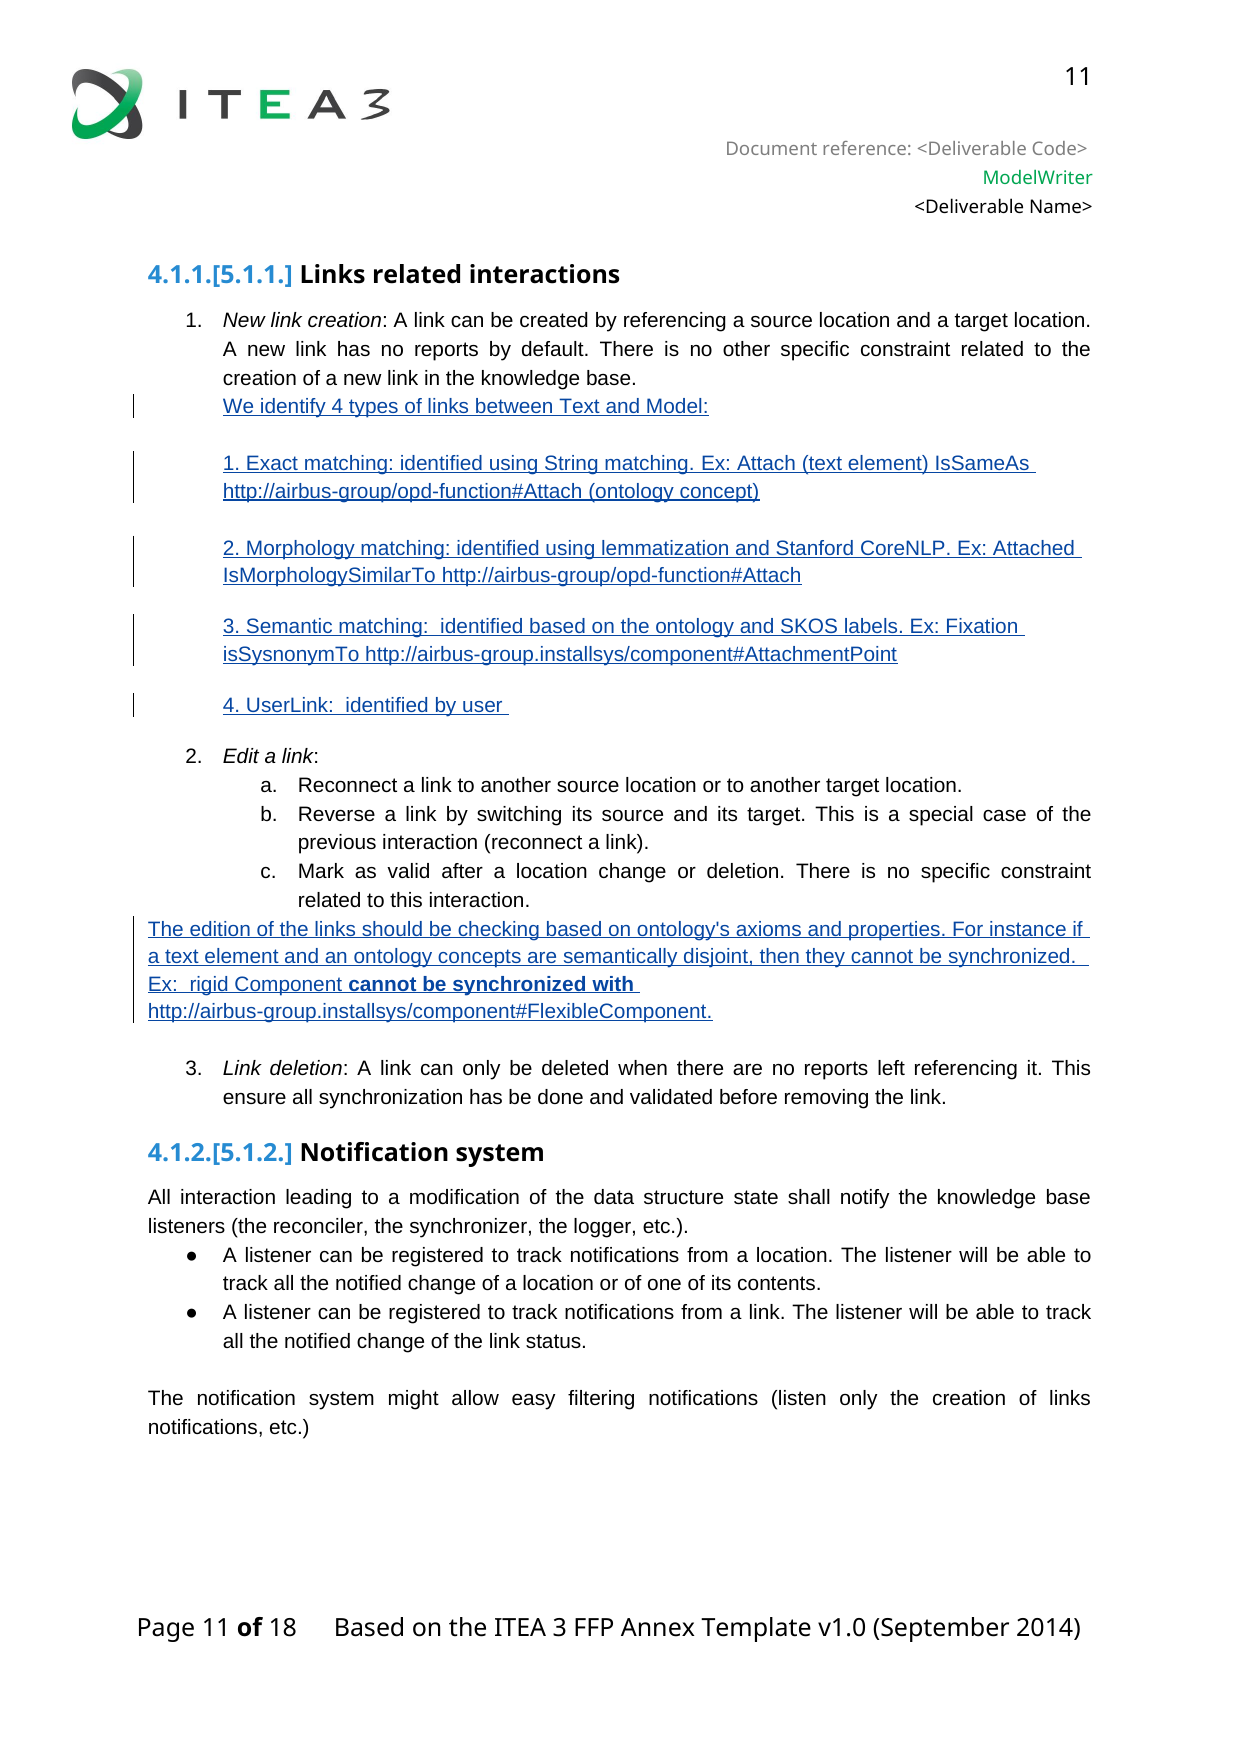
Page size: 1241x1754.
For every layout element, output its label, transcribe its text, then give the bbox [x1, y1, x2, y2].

list Reverse a link by switching its source and its target. This is a special case of the previous interaction (reconnect a link). [260, 801, 1092, 854]
list Link deletion: A link can only be deleted when there are no reports left referencing it. This ensure all synchronization has be done and validated before removing the link. [185, 1056, 1092, 1109]
text All interaction leading to a modification of the data structure state shall notify the knowledge base listeners (the reconciler, the synchronizer, the logger, etc.). [148, 1185, 1092, 1238]
list New link creation: A link can be created by referencing a source location and a target location. A new link has no reports by default. There is no other specific constraint related to the creation of a new link in the knowledge base. [185, 308, 1092, 389]
list Notification system [148, 1134, 1092, 1168]
picture [0, 0, 442, 198]
list Edit a link: [185, 744, 1092, 768]
list A listener can be registered to track notifications from a link. The listener will be able to track all the notified change of the link status. [185, 1300, 1092, 1353]
text The notification system might allow easy filtering notifications (listen only the creation of links notifications, etc.) [148, 1386, 1092, 1439]
list Mark as valid after a location change or deletion. There is no specific constraint related to this interaction. [260, 859, 1092, 912]
list A listener can be registered to track notifications from a location. The listener will be able to track all the notified change of a location or of one of its contents. [185, 1242, 1092, 1295]
list Links related interactions [148, 257, 1092, 291]
list Reconnect a link to another source location or to another target location. [260, 773, 1092, 797]
